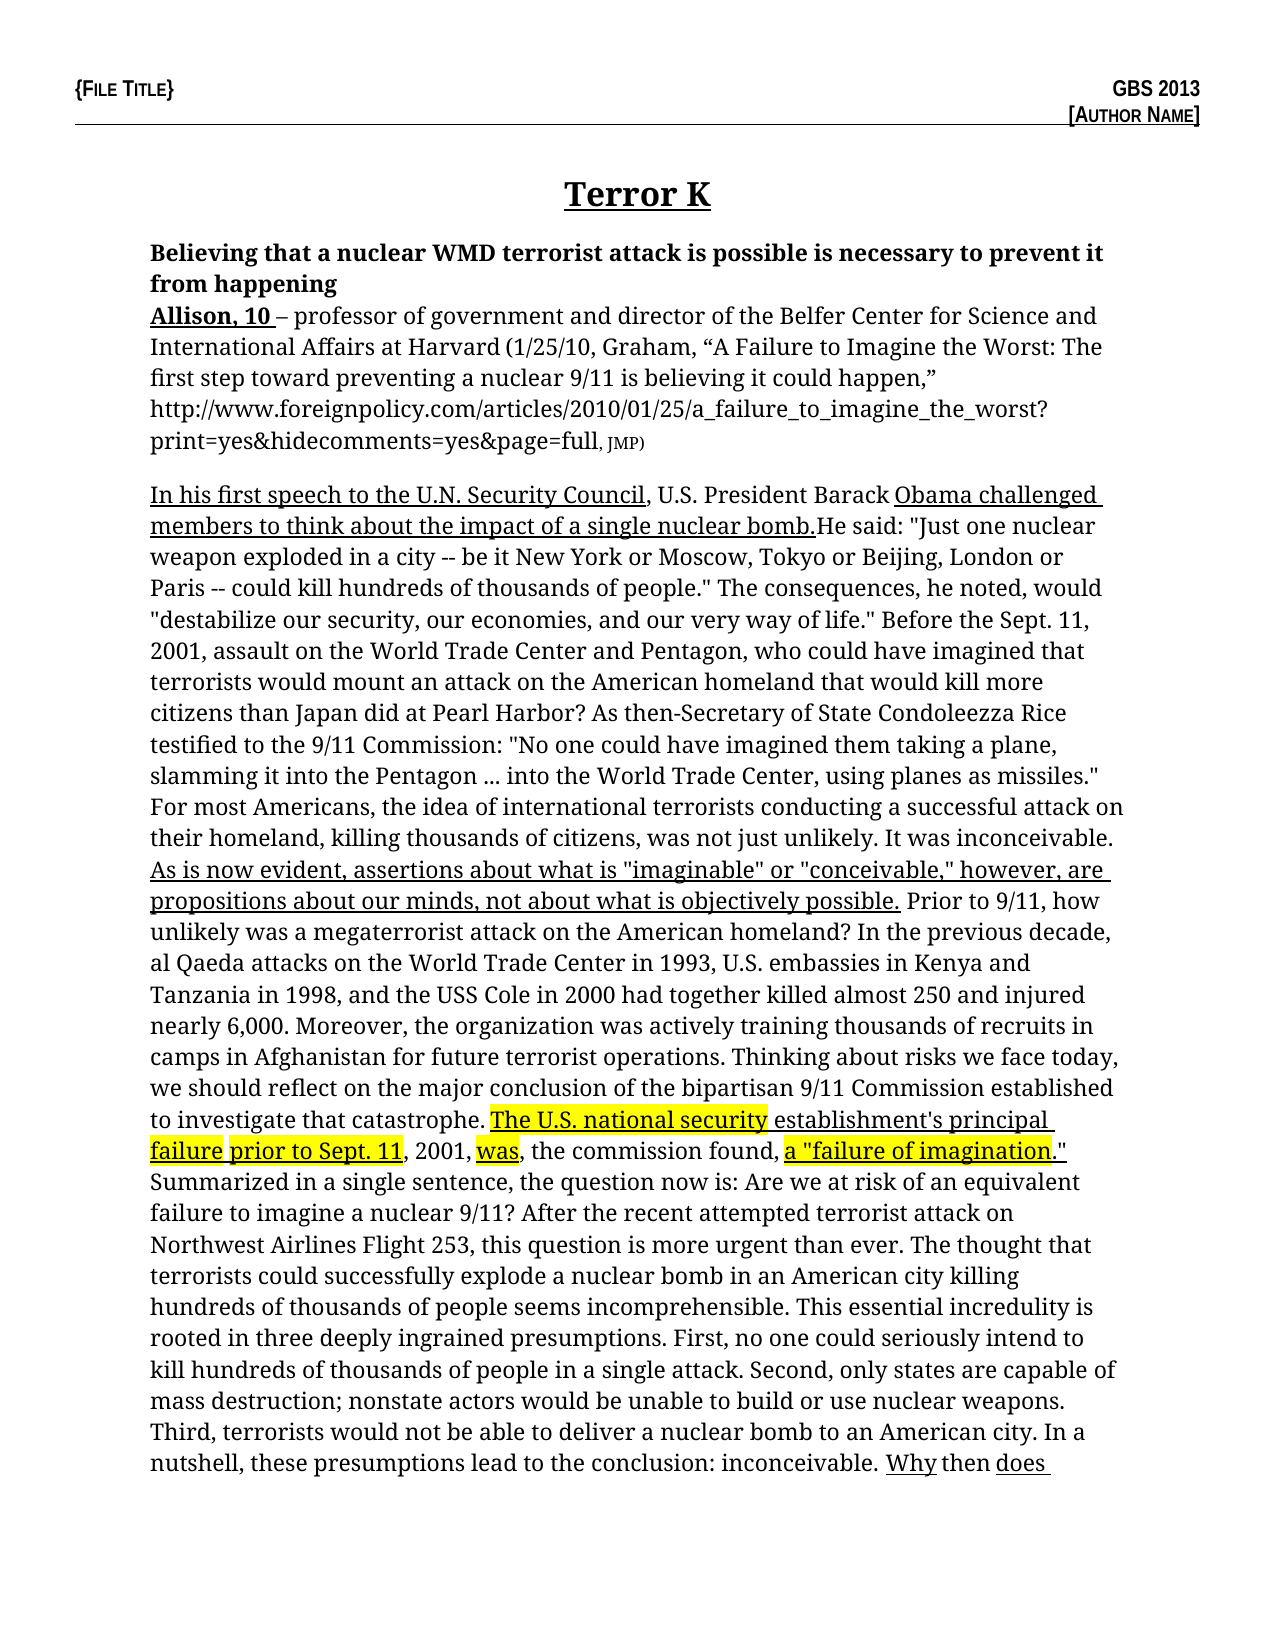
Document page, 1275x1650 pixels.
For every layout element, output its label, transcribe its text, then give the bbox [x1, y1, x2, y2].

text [150, 478, 1125, 1478]
text http://www.foreignpolicy.com/articles/2010/01/25/a_failure_to_imagine_the_worst?print=yes&hidecomments=yes&page=full, JMP) [150, 393, 1125, 456]
subtitle Terror K [150, 171, 1125, 216]
subtitle Believing that a nuclear WMD terrorist attack is possible is necessary to prevent it from happening [150, 237, 1125, 299]
text Allison, 10 – professor of government and director of the Belfer Center for Science and International Affairs at Harvard (1/25/10, Graham, “A Failure to Imagine the Worst: The first step toward preventing a nuclear 9/11 is believing it could happen,” [150, 299, 1125, 393]
